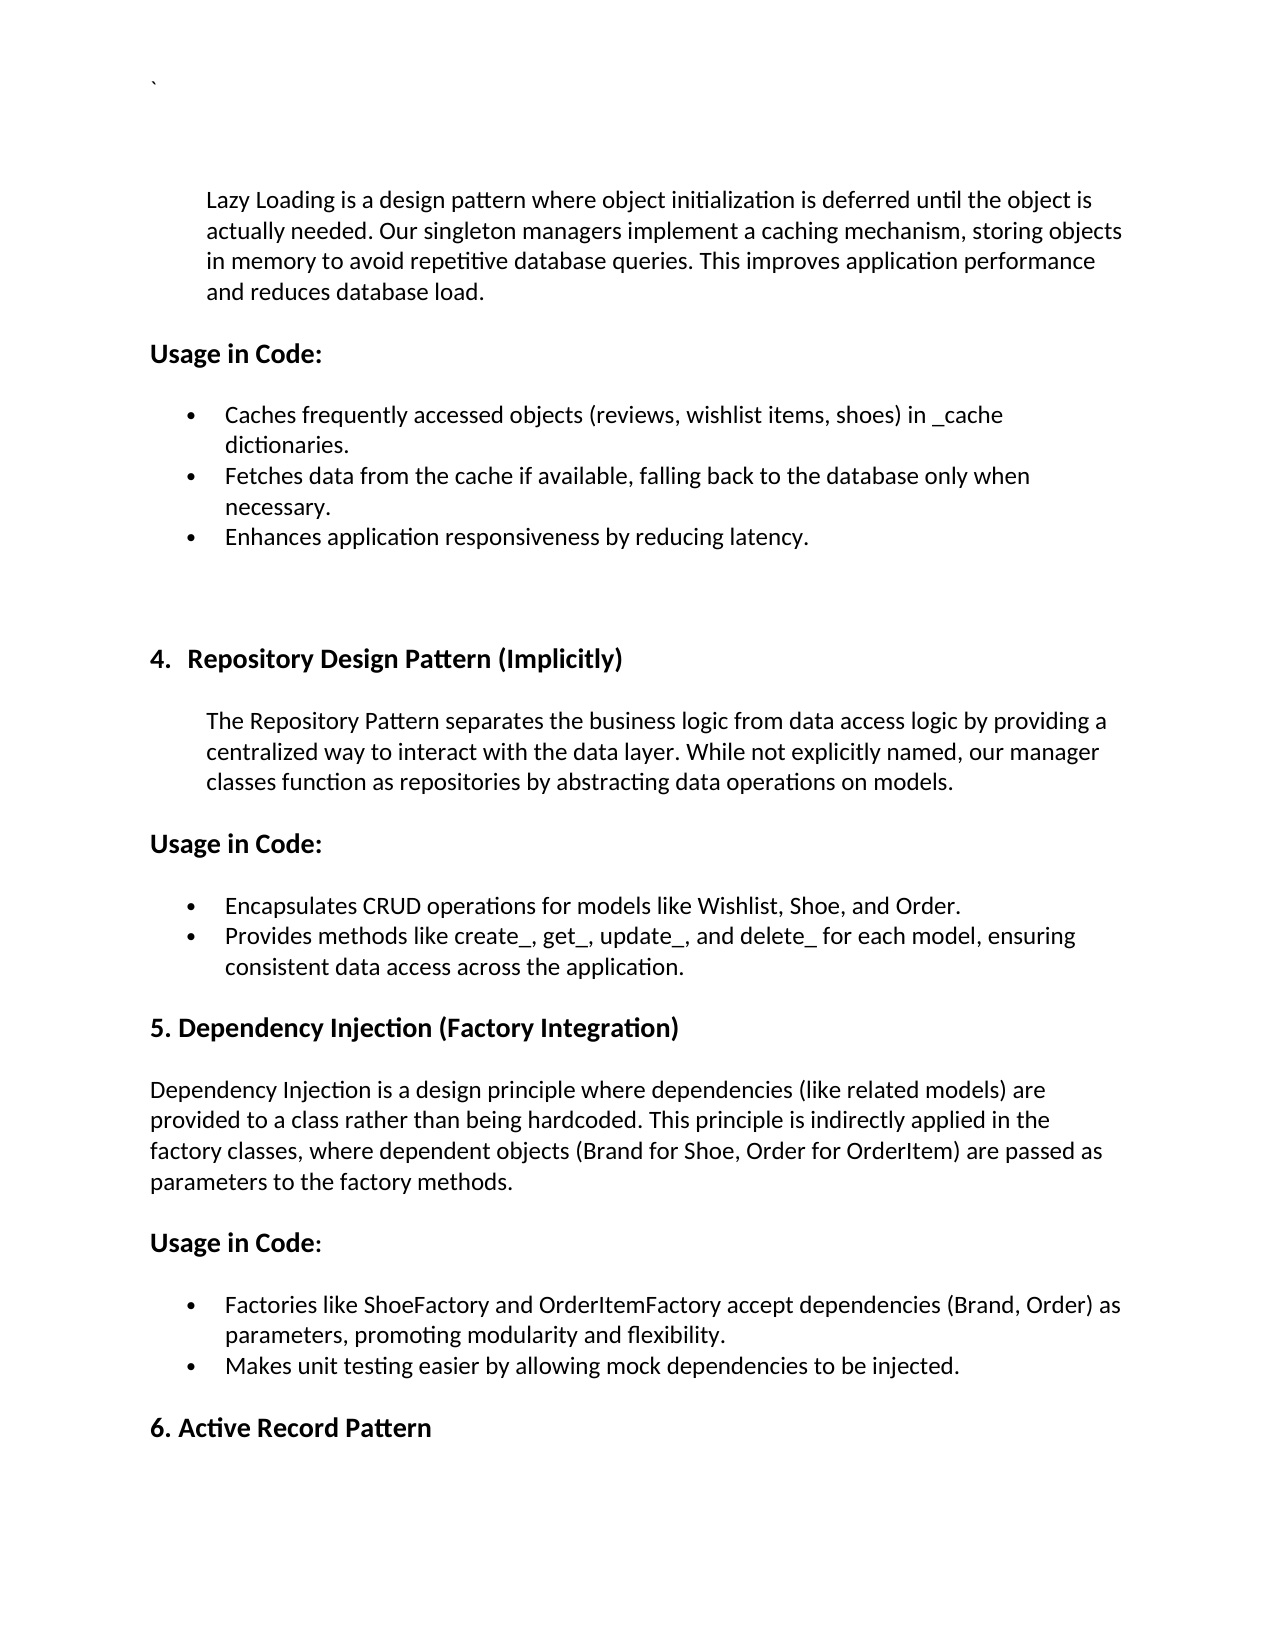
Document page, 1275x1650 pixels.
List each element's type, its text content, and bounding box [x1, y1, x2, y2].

text 5. Dependency Injection (Factory Integration) [150, 1011, 1125, 1045]
list Lazy Loading is a design pattern where object initialization is deferred until the object is actually needed. Our singleton managers implement a caching mechanism, storing objects in memory to avoid repetitive database queries. This improves application performance and reduces database load. [206, 150, 1125, 306]
text Usage in Code: [150, 826, 1125, 861]
text Usage in Code: [150, 336, 1125, 370]
list Factories like ShoeFactory and OrderItemFactory accept dependencies (Brand, Order) as parameters, promoting modularity and flexibility. [187, 1289, 1125, 1350]
text Usage in Code: [150, 1225, 1125, 1260]
list Provides methods like create_, get_, update_, and delete_ for each model, ensuring consistent data access across the application. [187, 920, 1125, 981]
list The Repository Pattern separates the business logic from data access logic by providing a centralized way to interact with the data layer. While not explicitly named, our manager classes function as repositories by abstracting data operations on models. [206, 675, 1125, 797]
list Enhances application responsiveness by reducing latency. [187, 521, 1125, 552]
text Dependency Injection is a design principle where dependencies (like related models) are provided to a class rather than being hardcoded. This principle is indirectly applied in the factory classes, where dependent objects (Brand for Shoe, Order for OrderItem) are passed as parameters to the factory methods. [150, 1074, 1125, 1196]
list Caches frequently accessed objects (reviews, wishlist items, shoes) in _cache dictionaries. [187, 399, 1125, 460]
list Repository Design Pattern (Implicitly) [150, 641, 1125, 675]
list Fetches data from the cache if available, falling back to the database only when necessary. [187, 460, 1125, 521]
list Makes unit testing easier by allowing mock dependencies to be injected. [187, 1350, 1125, 1380]
list Encapsulates CRUD operations for models like Wishlist, Shoe, and Order. [187, 890, 1125, 920]
text 6. Active Record Pattern [150, 1409, 1125, 1444]
